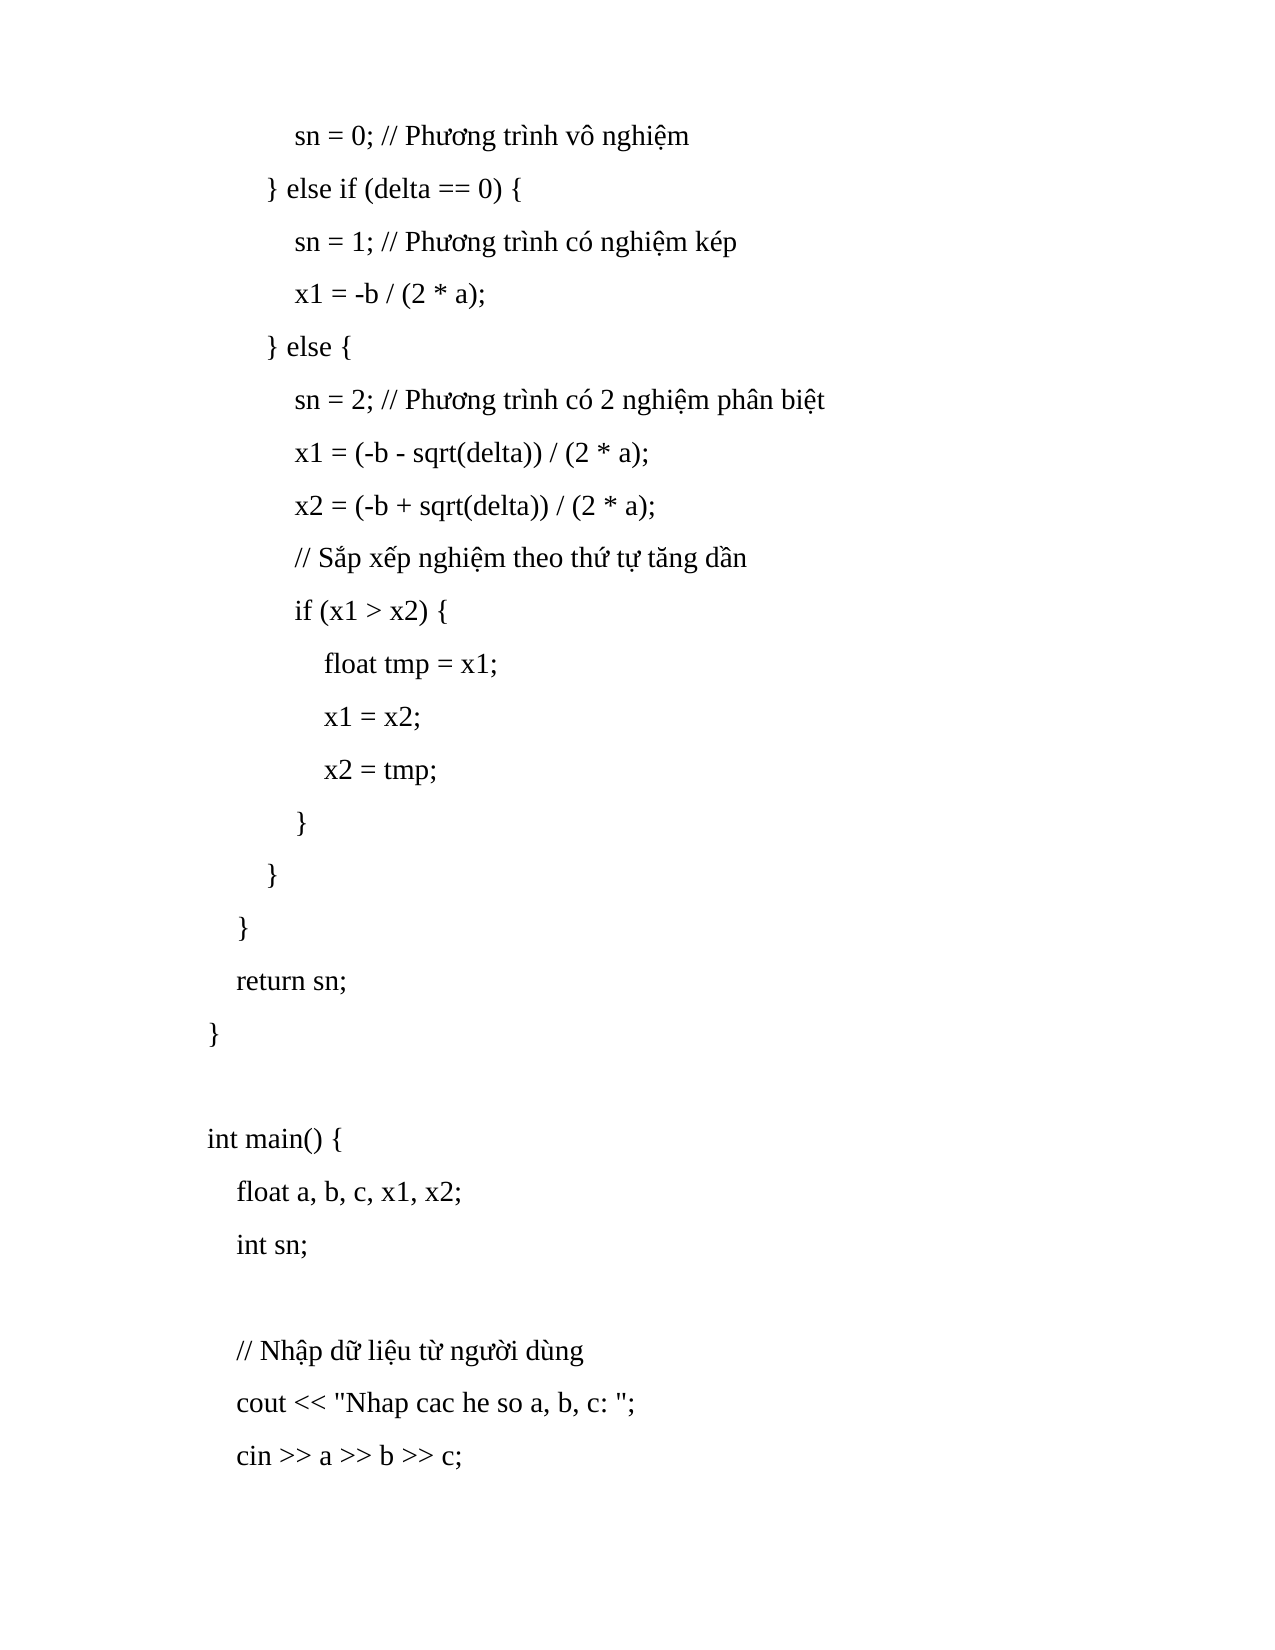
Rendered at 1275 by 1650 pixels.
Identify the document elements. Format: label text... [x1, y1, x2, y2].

text } else { [207, 329, 1157, 363]
text x1 = x2; [207, 699, 1157, 733]
text int sn; [207, 1227, 1157, 1261]
text float a, b, c, x1, x2; [207, 1174, 1157, 1208]
text // Nhập dữ liệu từ người dùng [207, 1333, 1157, 1366]
text return sn; [207, 963, 1157, 997]
text x2 = tmp; [207, 752, 1157, 785]
text int main() { [207, 1122, 1157, 1155]
text cin >> a >> b >> c; [207, 1438, 1157, 1472]
text cout << "Nhap cac he so a, b, c: "; [207, 1386, 1157, 1419]
text x2 = (-b + sqrt(delta)) / (2 * a); [207, 488, 1157, 521]
text } [207, 1016, 1157, 1049]
text } [207, 910, 1157, 944]
text } [207, 857, 1157, 891]
text } [207, 805, 1157, 838]
text x1 = -b / (2 * a); [207, 277, 1157, 310]
text x1 = (-b - sqrt(delta)) / (2 * a); [207, 435, 1157, 468]
text sn = 2; // Phương trình có 2 nghiệm phân biệt [207, 382, 1157, 416]
text sn = 1; // Phương trình có nghiệm kép [207, 224, 1157, 257]
text // Sắp xếp nghiệm theo thứ tự tăng dần [207, 541, 1157, 574]
text float tmp = x1; [207, 646, 1157, 680]
text sn = 0; // Phương trình vô nghiệm [207, 118, 1157, 152]
text } else if (delta == 0) { [207, 171, 1157, 204]
text if (x1 > x2) { [207, 593, 1157, 627]
